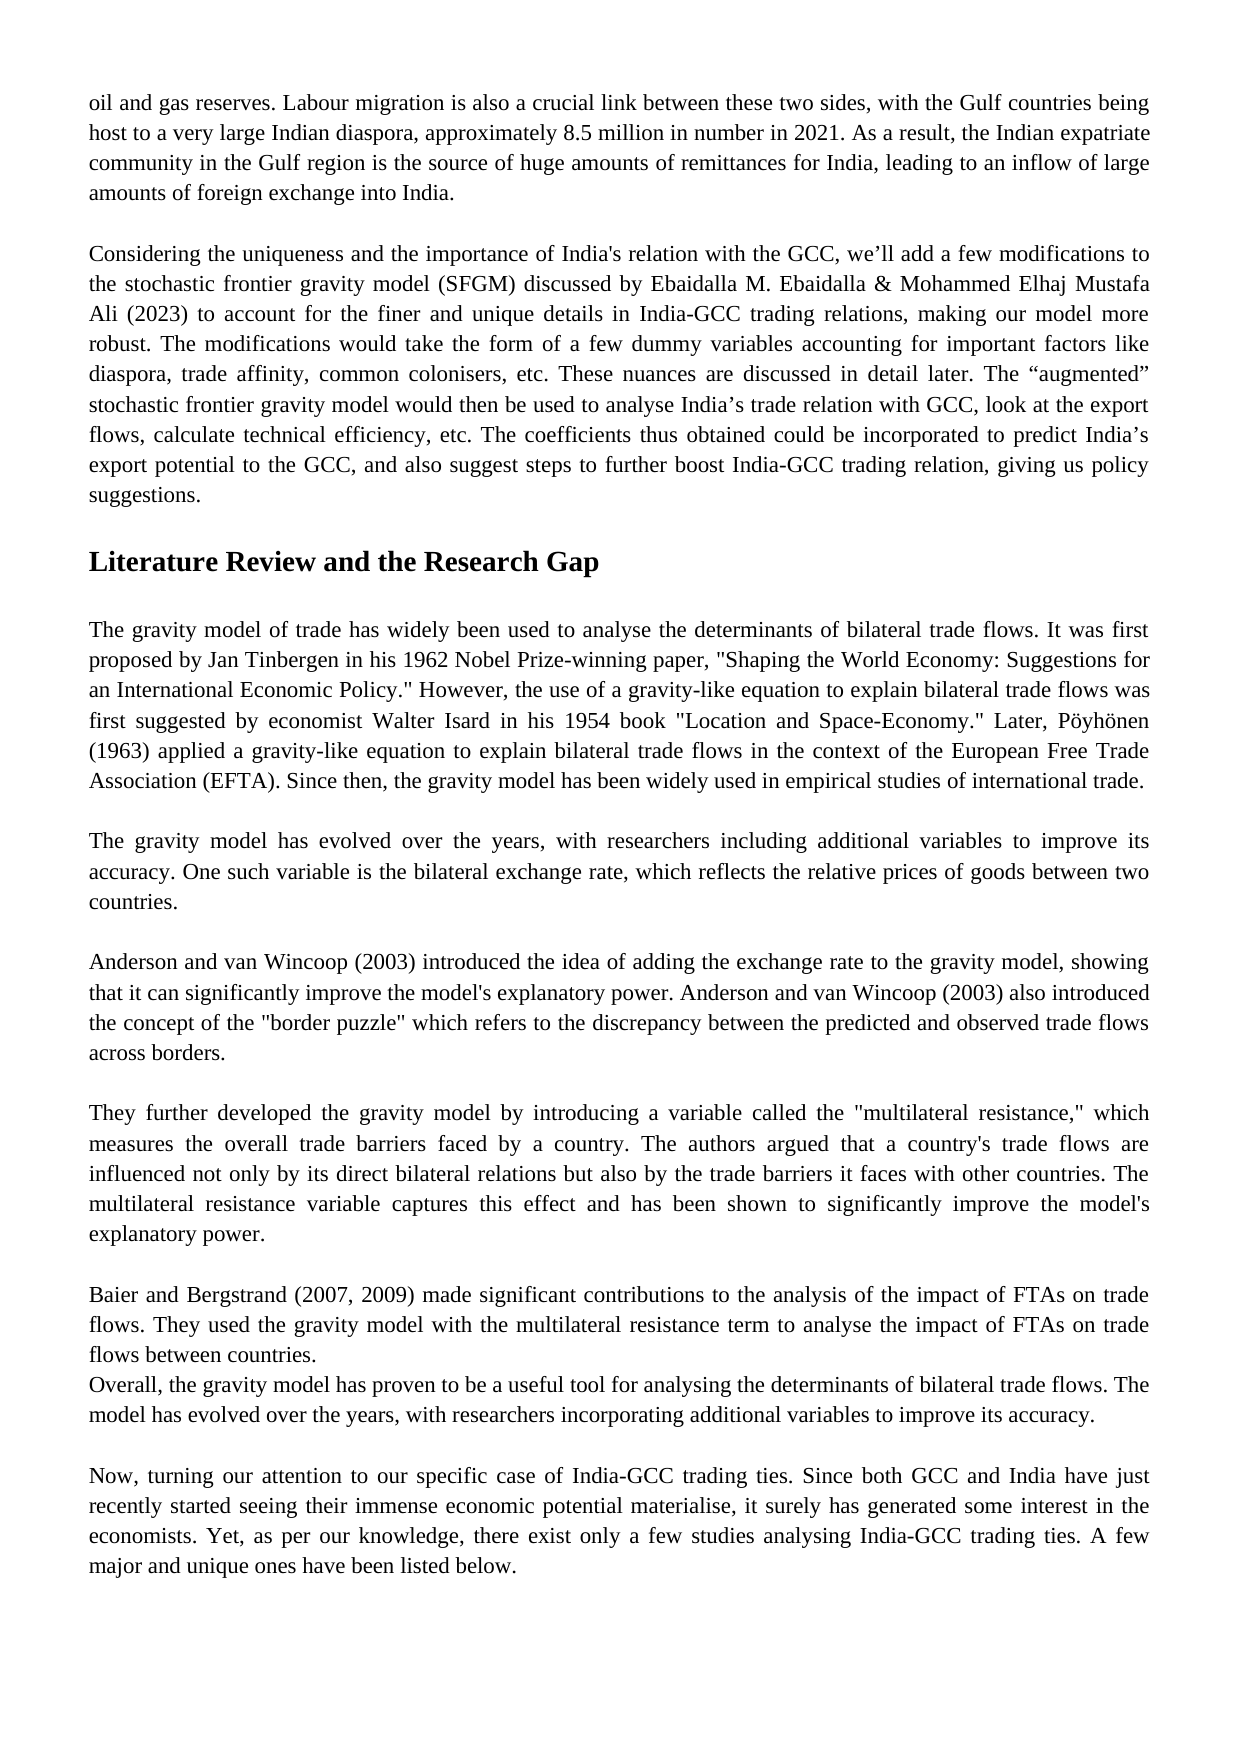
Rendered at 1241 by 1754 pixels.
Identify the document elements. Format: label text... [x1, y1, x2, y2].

text The gravity model has evolved over the years, with researchers including additional variables to improve its accuracy. One such variable is the bilateral exchange rate, which reflects the relative prices of goods between two countries. [88, 827, 1152, 914]
text Now, turning our attention to our specific case of India-GCC trading ties. Since both GCC and India have just recently started seeing their immense economic potential materialise, it surely has generated some interest in the economists. Yet, as per our knowledge, there exist only a few studies analysing India-GCC trading ties. A few major and unique ones have been listed below. [88, 1462, 1152, 1579]
text Overall, the gravity model has proven to be a useful tool for analysing the determinants of bilateral trade flows. The model has evolved over the years, with researchers incorporating additional variables to improve its accuracy. [88, 1371, 1152, 1428]
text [88, 88, 1152, 206]
text They further developed the gravity model by introducing a variable called the "multilateral resistance," which measures the overall trade barriers faced by a country. The authors argued that a country's trade flows are influenced not only by its direct bilateral relations but also by the trade barriers it faces with other countries. The multilateral resistance variable captures this effect and has been shown to significantly improve the model's explanatory power. [88, 1099, 1152, 1247]
text Literature Review and the Research Gap [88, 544, 1152, 578]
text Baier and Bergstrand (2007, 2009) made significant contributions to the analysis of the impact of FTAs on trade flows. They used the gravity model with the multilateral resistance term to analyse the impact of FTAs on trade flows between countries. [88, 1281, 1152, 1367]
text The gravity model of trade has widely been used to analyse the determinants of bilateral trade flows. It was first proposed by Jan Tinbergen in his 1962 Nobel Prize-winning paper, "Shaping the World Economy: Suggestions for an International Economic Policy." However, the use of a gravity-like equation to explain bilateral trade flows was first suggested by economist Walter Isard in his 1954 book "Location and Space-Economy." Later, Pöyhönen (1963) applied a gravity-like equation to explain bilateral trade flows in the context of the European Free Trade Association (EFTA). Since then, the gravity model has been widely used in empirical studies of international trade. [88, 616, 1152, 793]
text Anderson and van Wincoop (2003) introduced the idea of adding the exchange rate to the gravity model, showing that it can significantly improve the model's explanatory power. Anderson and van Wincoop (2003) also introduced the concept of the "border puzzle" which refers to the discrepancy between the predicted and observed trade flows across borders. [88, 948, 1152, 1065]
text Considering the uniqueness and the importance of India's relation with the GCC, we’ll add a few modifications to the stochastic frontier gravity model (SFGM) discussed by Ebaidalla M. Ebaidalla & Mohammed Elhaj Mustafa Ali (2023) to account for the finer and unique details in India-GCC trading relations, making our model more robust. The modifications would take the form of a few dummy variables accounting for important factors like diaspora, trade affinity, common colonisers, etc. These nuances are discussed in detail later. The “augmented” stochastic frontier gravity model would then be used to analyse India’s trade relation with GCC, look at the export flows, calculate technical efficiency, etc. The coefficients thus obtained could be incorporated to predict India’s export potential to the GCC, and also suggest steps to further boost India-GCC trading relation, giving us policy suggestions. [88, 239, 1152, 508]
